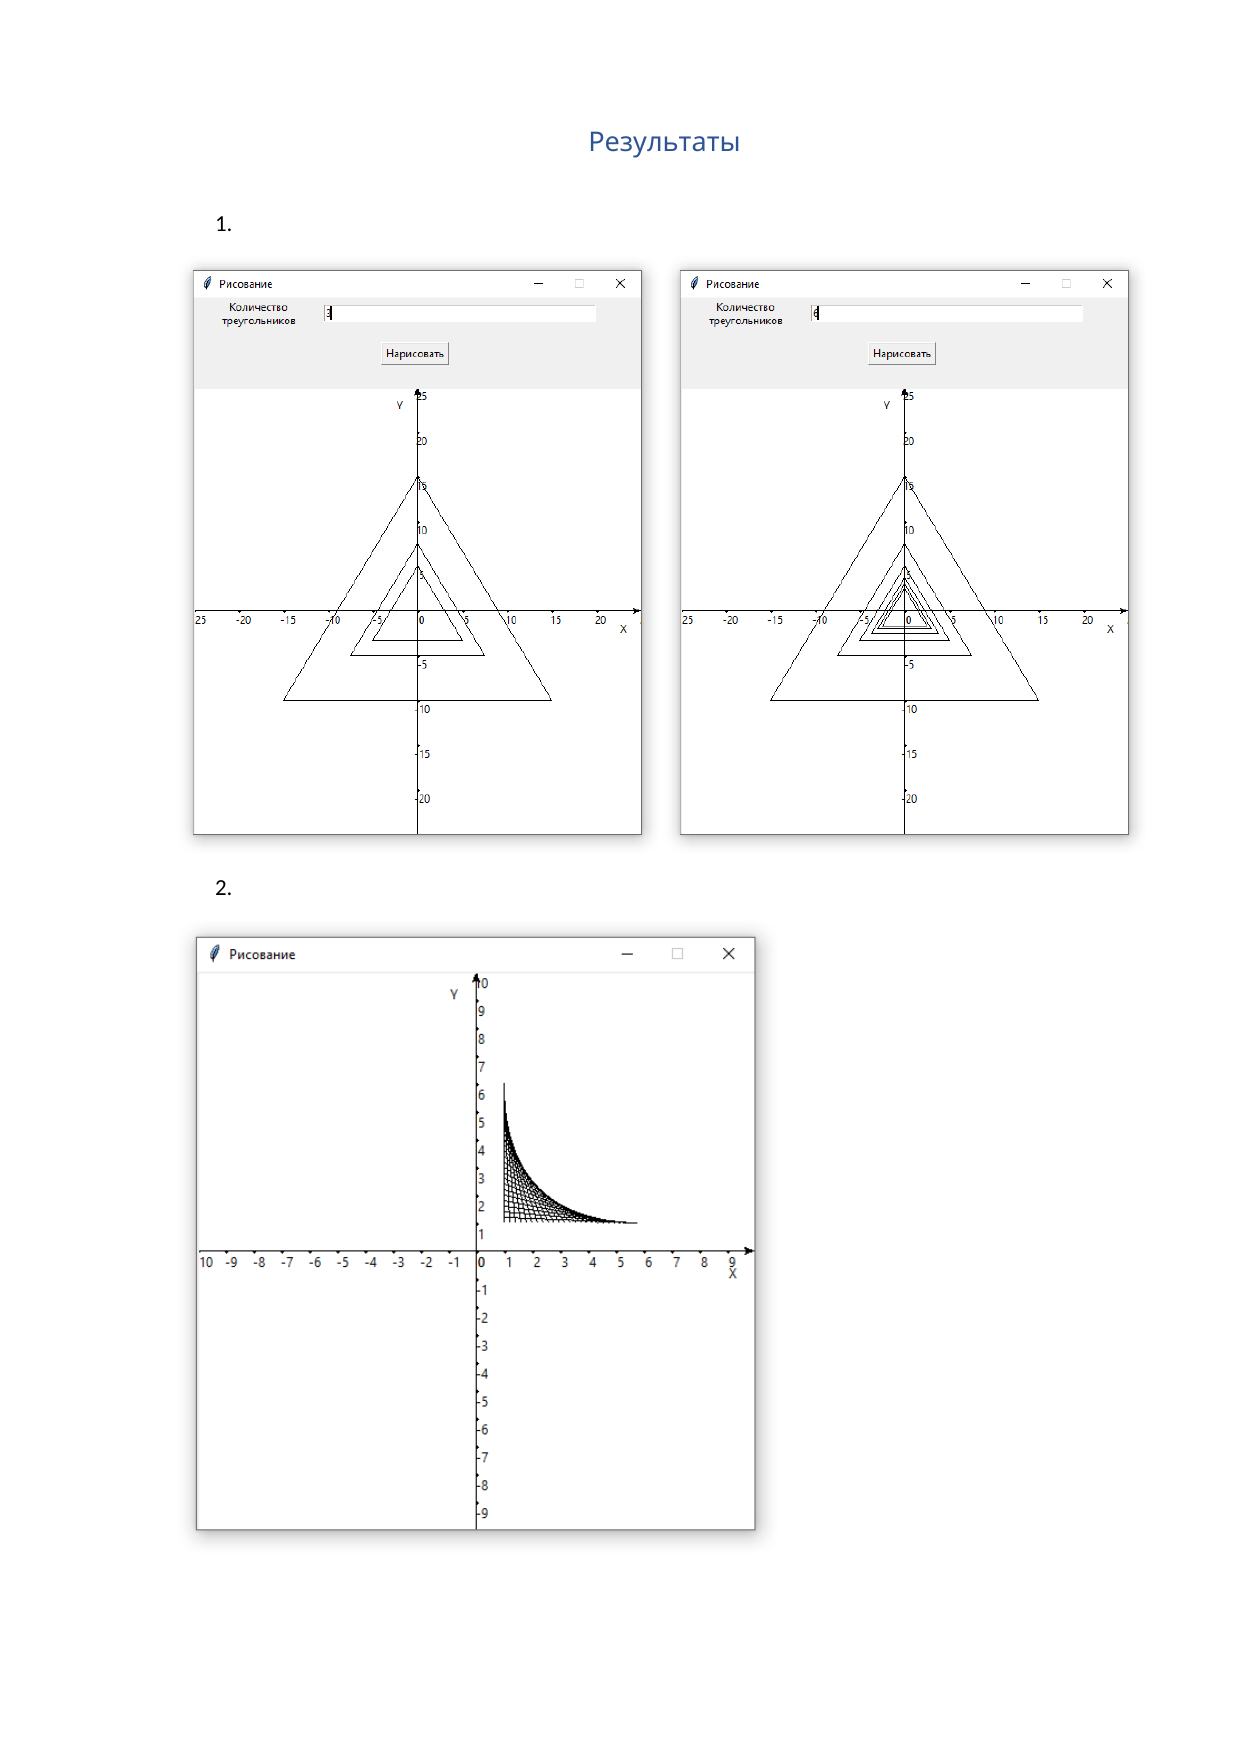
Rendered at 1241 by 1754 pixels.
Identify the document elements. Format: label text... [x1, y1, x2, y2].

subtitle Результаты [177, 122, 1152, 159]
picture [177, 919, 779, 1555]
picture [664, 255, 1147, 854]
picture [177, 256, 659, 854]
